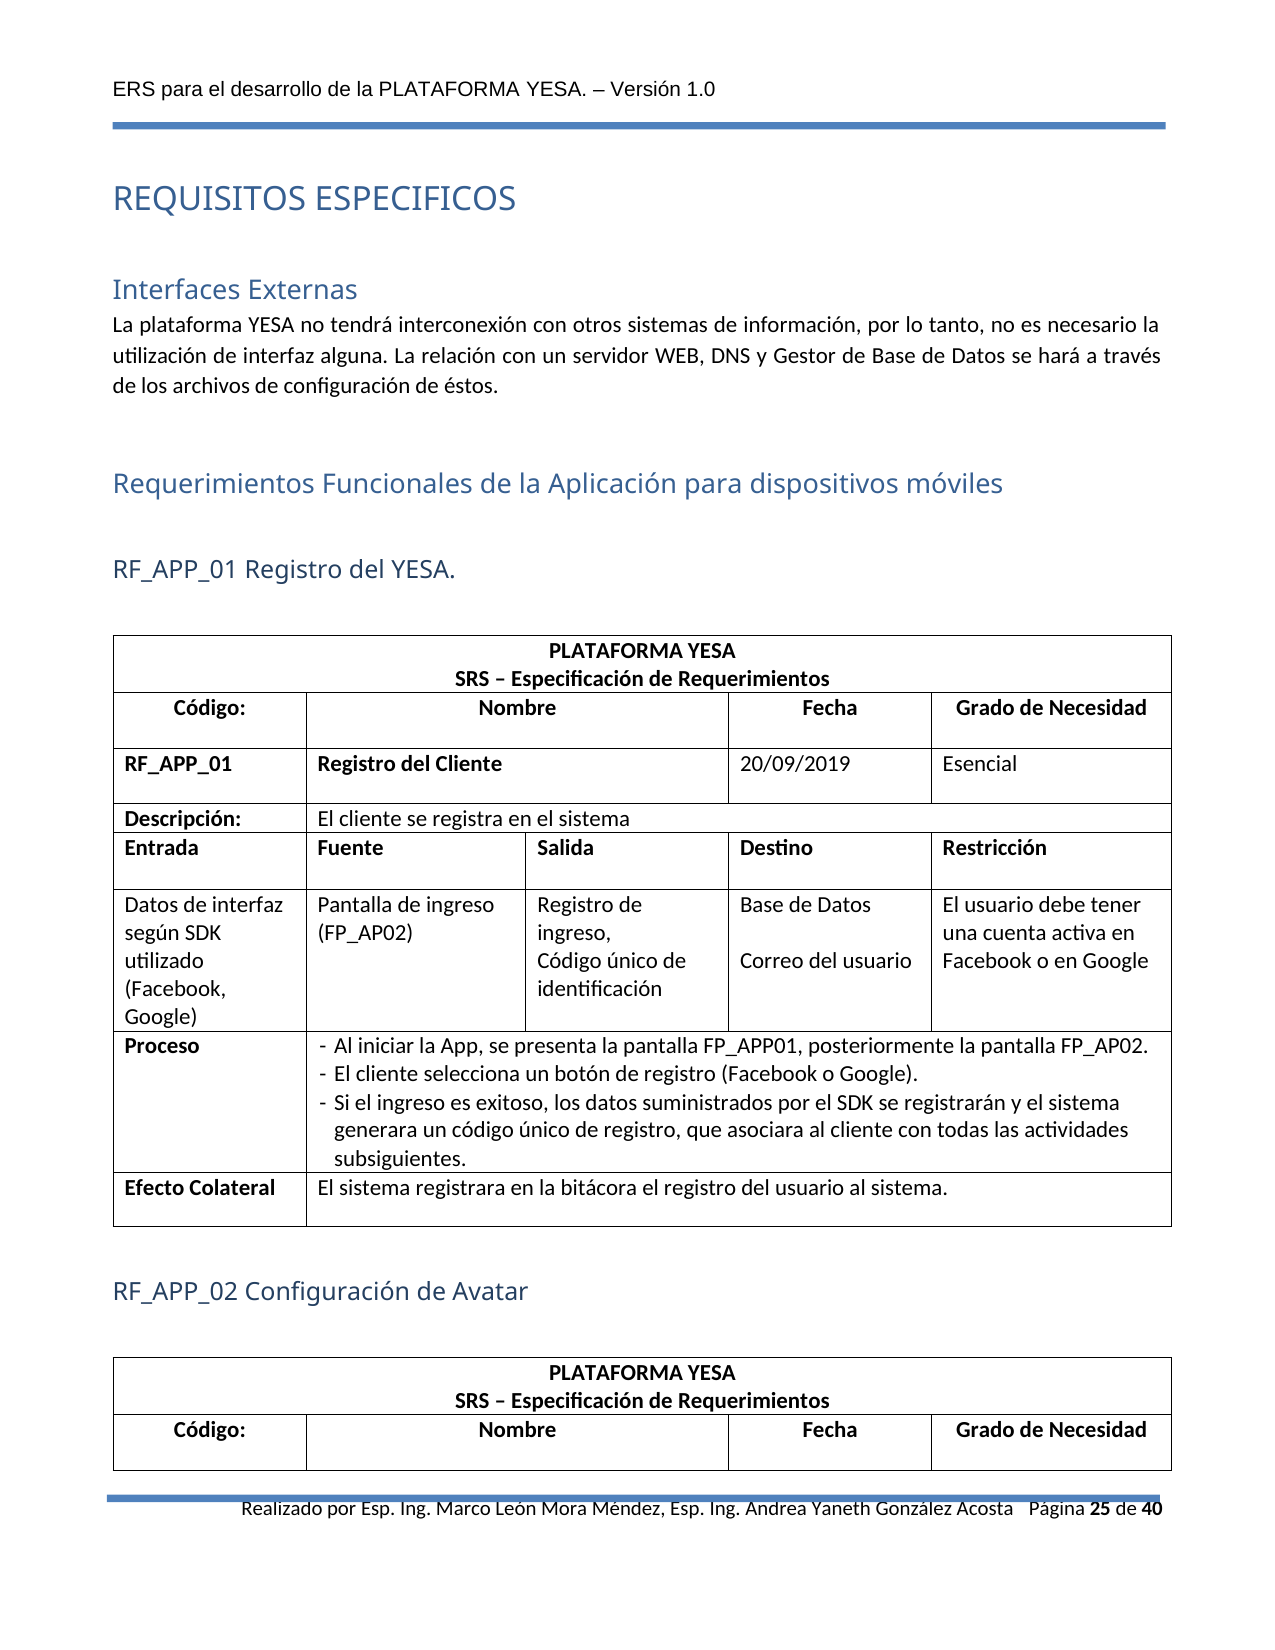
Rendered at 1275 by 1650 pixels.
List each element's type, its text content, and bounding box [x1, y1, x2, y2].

table_cell El usuario debe tener una cuenta activa en Facebook o en Google [932, 890, 1171, 1031]
table_cell 20/09/2019 [729, 749, 931, 803]
table_cell Grado de Necesidad [932, 693, 1171, 748]
table_cell Destino [729, 833, 931, 889]
table_cell Salida [526, 833, 728, 889]
table_cell Fecha [729, 1415, 931, 1470]
subtitle Requerimientos Funcionales de la Aplicación para dispositivos móviles [112, 465, 1162, 502]
table_cell Base de Datos Correo del usuario [729, 890, 931, 1031]
table_cell Restricción [932, 833, 1171, 889]
subtitle RF_APP_01 Registro del YESA. [112, 551, 1162, 586]
table_cell Código: [114, 693, 306, 748]
subtitle REQUISITOS ESPECIFICOS [112, 175, 1162, 220]
table_cell RF_APP_01 [114, 749, 306, 803]
table_cell Entrada [114, 833, 306, 889]
table_cell Registro de ingreso, Código único de identificación [526, 890, 728, 1031]
subtitle Interfaces Externas [112, 271, 1162, 308]
table_cell Datos de interfaz según SDK utilizado (Facebook, Google) [114, 890, 306, 1031]
table_cell Nombre [307, 693, 728, 748]
subtitle RF_APP_02 Configuración de Avatar [112, 1273, 1162, 1308]
table_cell Esencial [932, 749, 1171, 803]
table_cell Al iniciar la App, se presenta la pantalla FP_APP01, posteriormente la pantalla FP_AP02. El cliente selecciona un botón de registro (Facebook o Google). Si el ingreso es exitoso, los datos suministrados por el SDK se registrarán y el sistema generara un código único de registro, que asociara al cliente con todas las actividades subsiguientes. [307, 1032, 1171, 1172]
table_cell El cliente se registra en el sistema [307, 804, 1171, 832]
table_cell Fuente [307, 833, 525, 889]
table_cell Descripción: [114, 804, 306, 832]
table_cell Pantalla de ingreso (FP_AP02) [307, 890, 525, 1031]
table_cell Nombre [307, 1415, 728, 1470]
table_cell Proceso [114, 1032, 306, 1172]
table_cell Código: [114, 1415, 306, 1470]
table_cell Grado de Necesidad [932, 1415, 1171, 1470]
table_header PLATAFORMA YESA SRS – Especificación de Requerimientos [114, 636, 1171, 692]
table_header PLATAFORMA YESA SRS – Especificación de Requerimientos [114, 1358, 1171, 1414]
table_cell Registro del Cliente [307, 749, 728, 803]
table_cell Fecha [729, 693, 931, 748]
table_cell Efecto Colateral [114, 1173, 306, 1226]
table_cell El sistema registrara en la bitácora el registro del usuario al sistema. [307, 1173, 1171, 1226]
text La plataforma YESA no tendrá interconexión con otros sistemas de información, por lo tanto, no es necesario la utilización de interfaz alguna. La relación con un servidor WEB, DNS y Gestor de Base de Datos se hará a través de los archivos de configuración de éstos. [112, 311, 1162, 399]
